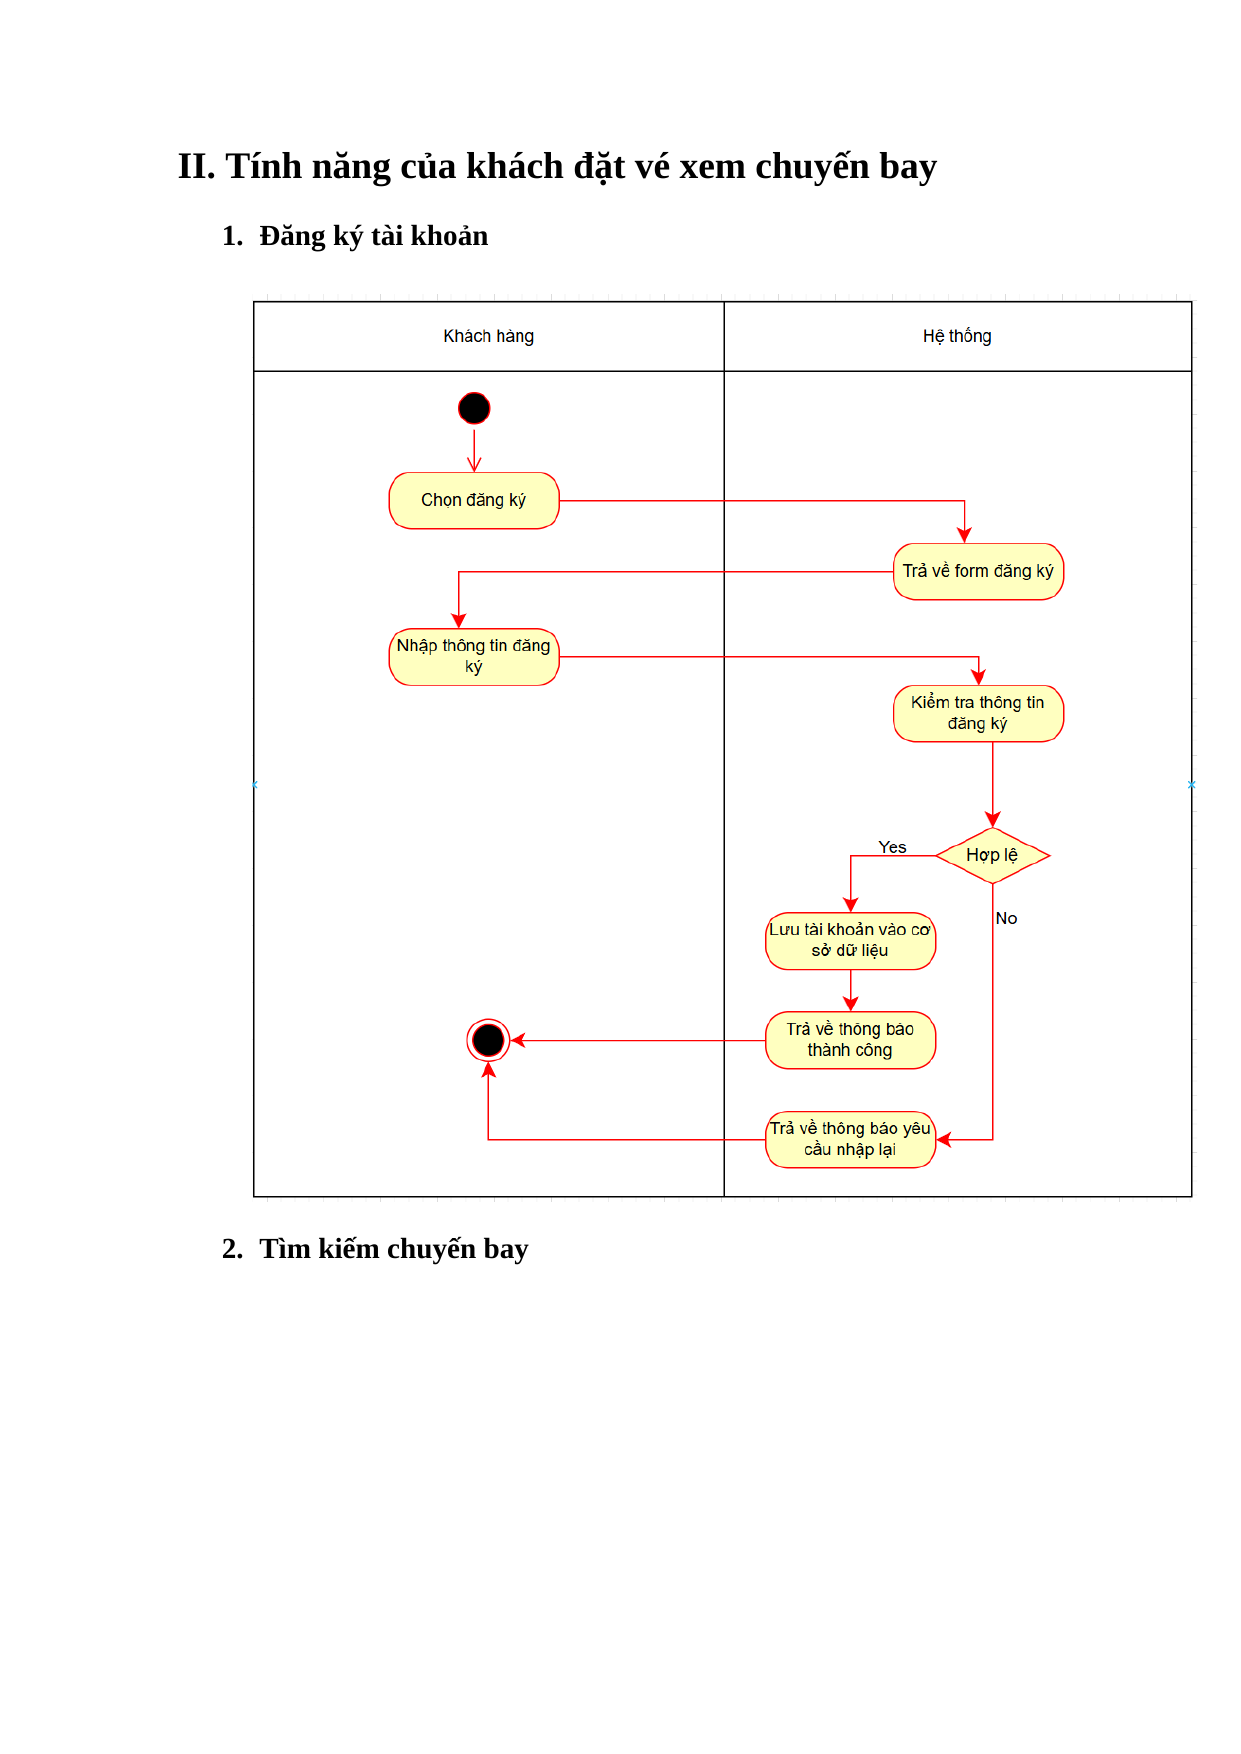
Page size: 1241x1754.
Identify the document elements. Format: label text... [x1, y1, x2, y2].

list Đăng ký tài khoản [222, 218, 1122, 251]
text II. Tính năng của khách đặt vé xem chuyến bay [177, 143, 1122, 186]
picture [252, 294, 1198, 1202]
list Tìm kiếm chuyến bay [222, 1231, 1122, 1264]
